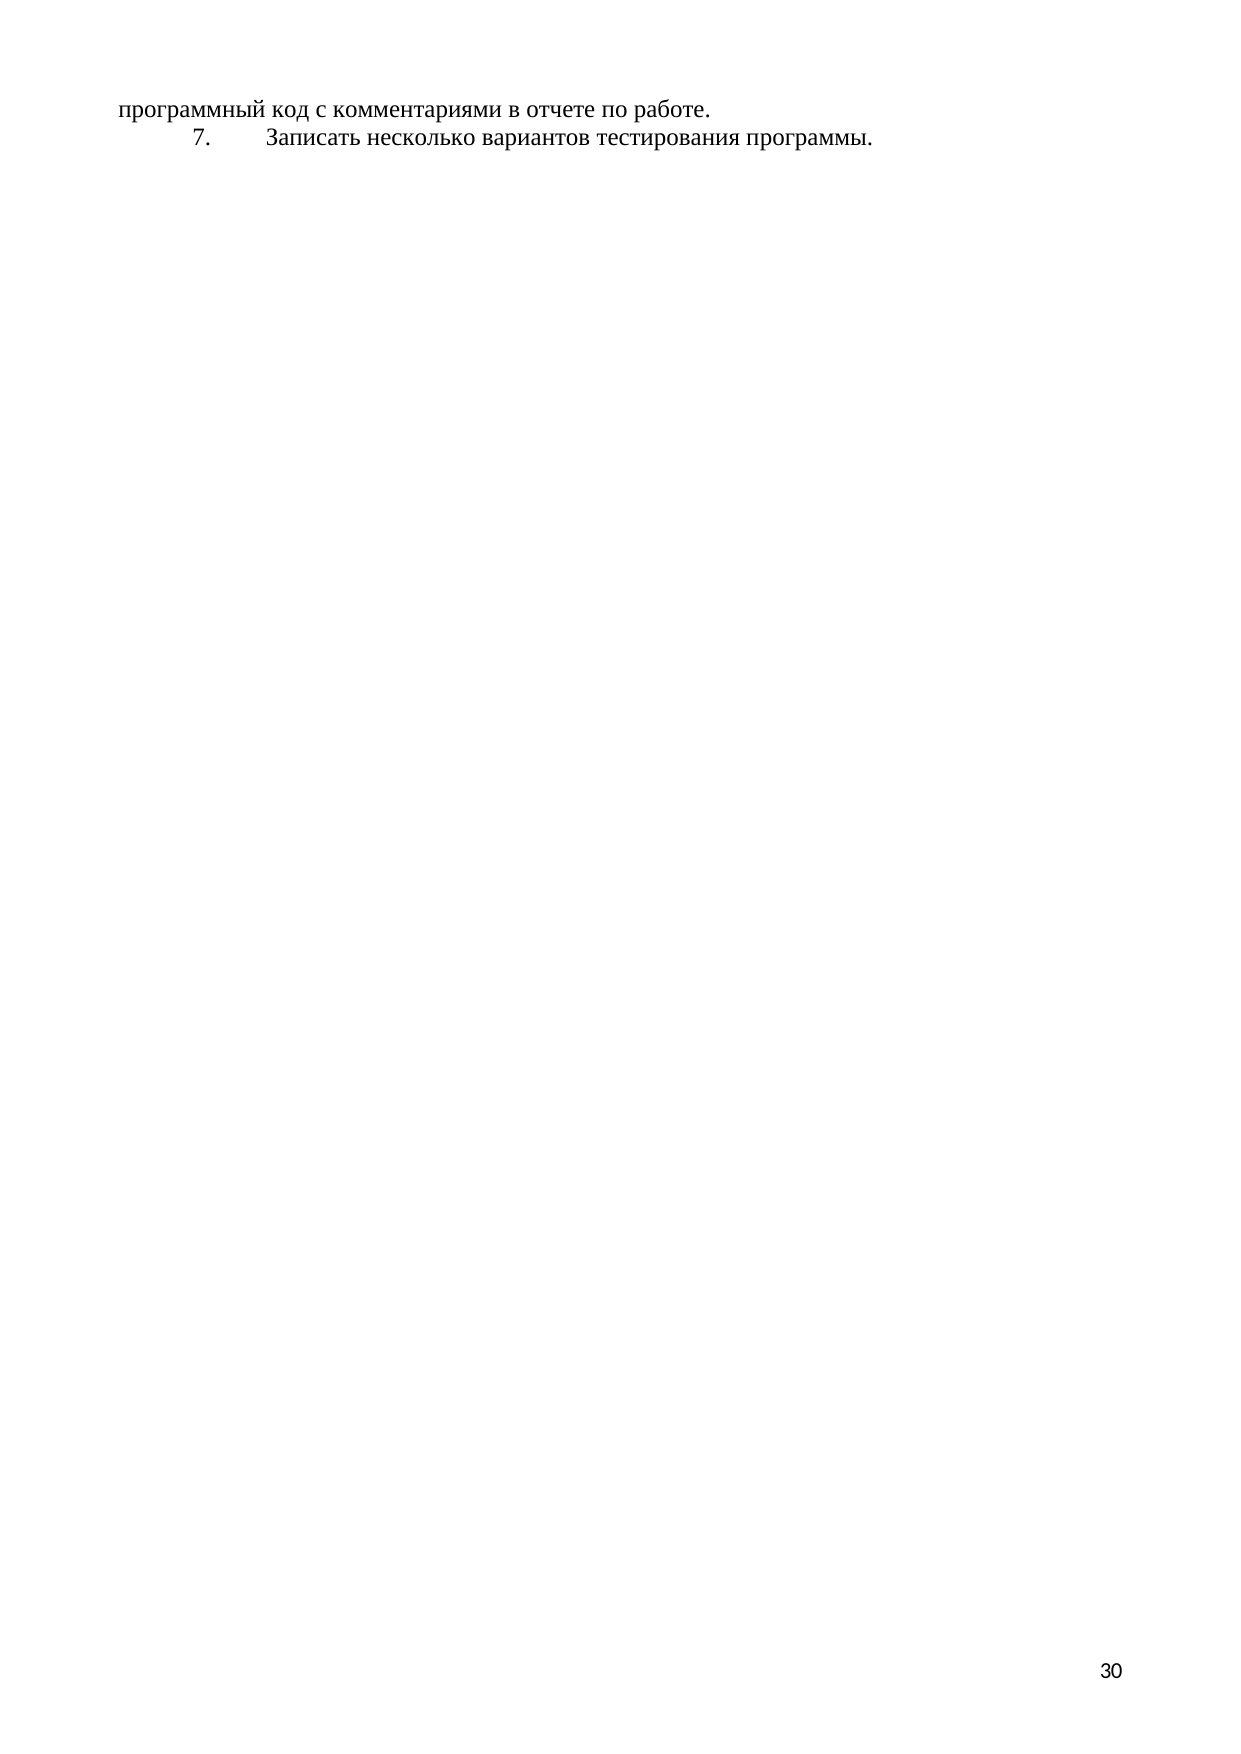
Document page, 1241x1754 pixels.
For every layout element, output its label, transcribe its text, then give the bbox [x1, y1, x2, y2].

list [118, 94, 1110, 122]
list Записать несколько вариантов тестирования программы. [192, 122, 1167, 151]
